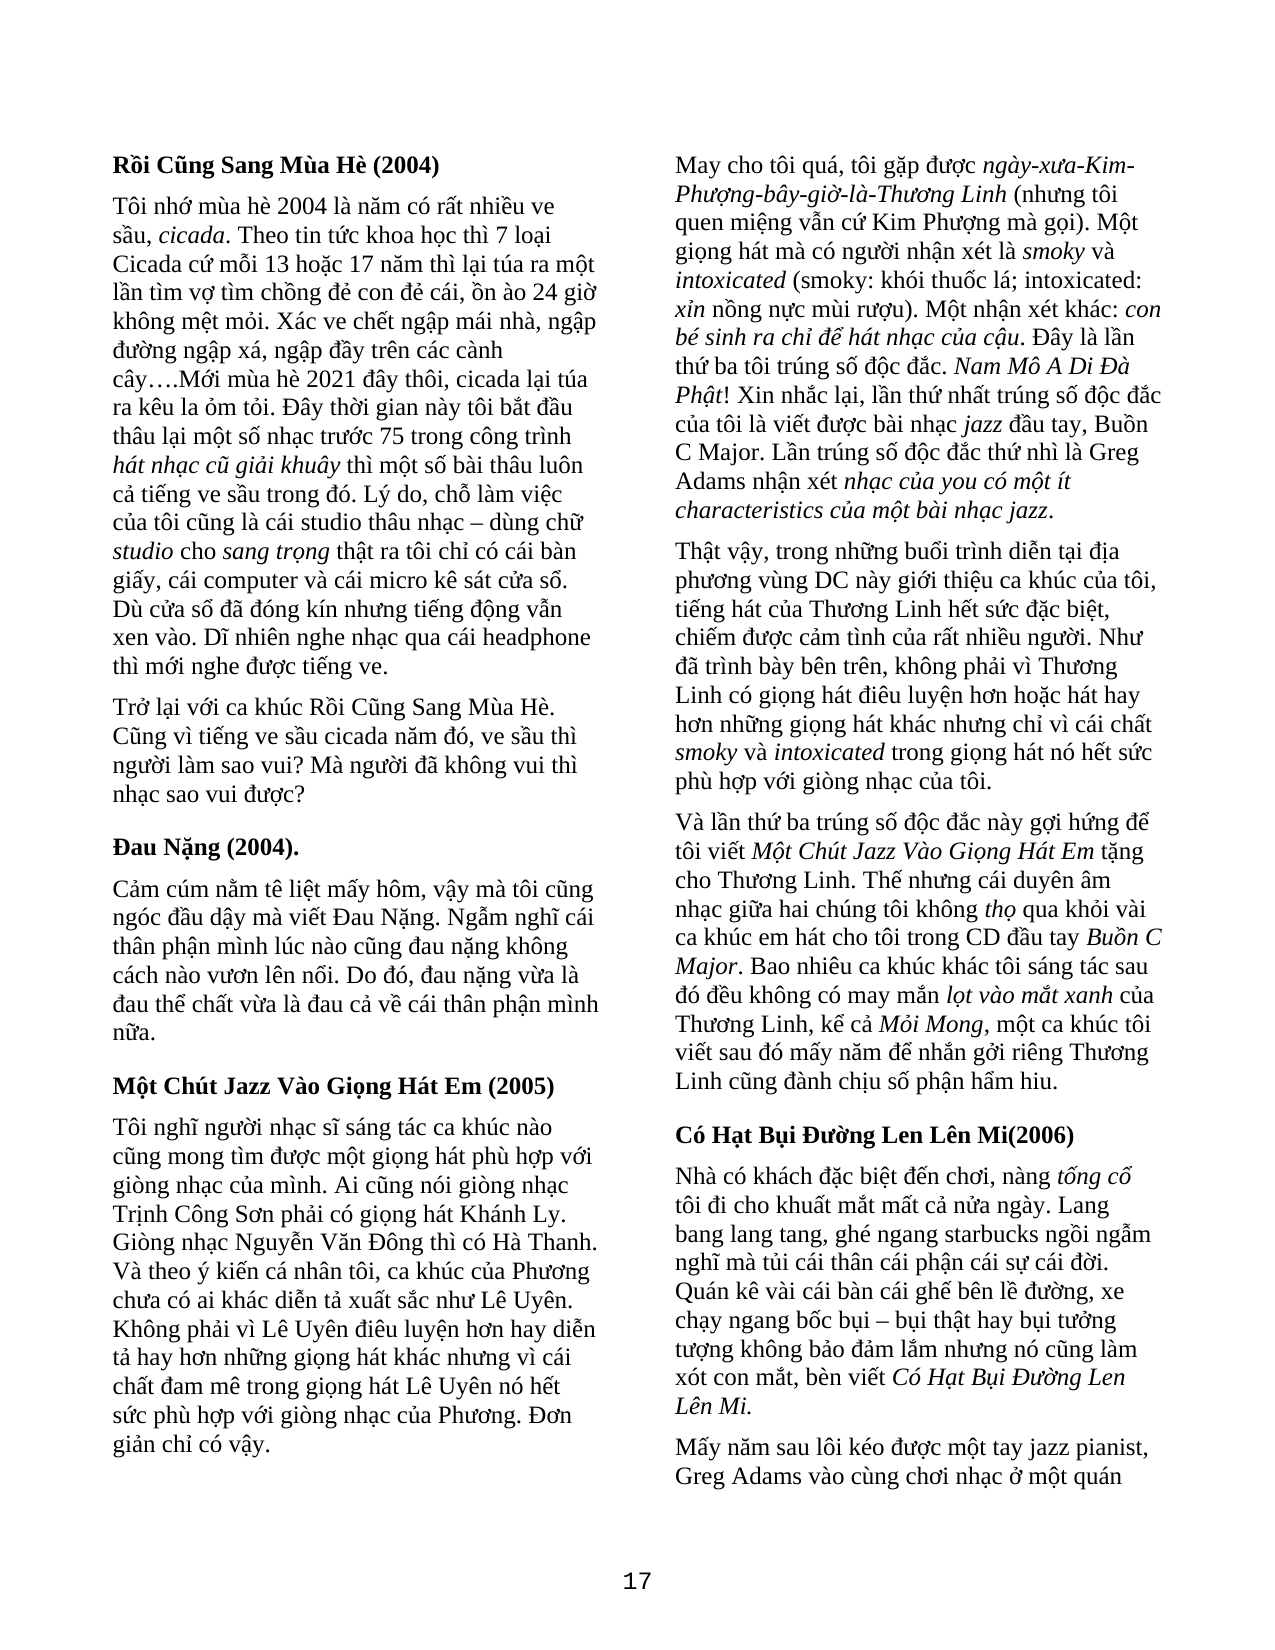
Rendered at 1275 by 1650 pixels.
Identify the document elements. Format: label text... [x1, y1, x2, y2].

text May cho tôi quá, tôi gặp được ngày-xưa-Kim-Phượng-bây-giờ-là-Thương Linh (nhưng tôi quen miệng vẫn cứ Kim Phượng mà gọi). Một giọng hát mà có người nhận xét là smoky và intoxicated (smoky: khói thuốc lá; intoxicated: xỉn nồng nực mùi rượu). Một nhận xét khác: con bé sinh ra chỉ để hát nhạc của cậu. Đây là lần thứ ba tôi trúng số độc đắc. Nam Mô A Di Đà Phật! Xin nhắc lại, lần thứ nhất trúng số độc đắc của tôi là viết được bài nhạc jazz đầu tay, Buồn C Major. Lần trúng số độc đắc thứ nhì là Greg Adams nhận xét nhạc của you có một ít characteristics của một bài nhạc jazz. [675, 150, 1162, 524]
subtitle Đau Nặng (2004). [112, 832, 600, 861]
subtitle Một Chút Jazz Vào Giọng Hát Em (2005) [112, 1071, 600, 1100]
subtitle Có Hạt Bụi Đường Len Lên Mi(2006) [675, 1120, 1162, 1149]
text Trở lại với ca khúc Rồi Cũng Sang Mùa Hè. Cũng vì tiếng ve sầu cicada năm đó, ve sầu thì người làm sao vui? Mà người đã không vui thì nhạc sao vui được? [112, 692, 600, 807]
text Tôi nghĩ người nhạc sĩ sáng tác ca khúc nào cũng mong tìm được một giọng hát phù hợp với giòng nhạc của mình. Ai cũng nói giòng nhạc Trịnh Công Sơn phải có giọng hát Khánh Ly. Giòng nhạc Nguyễn Văn Đông thì có Hà Thanh. Và theo ý kiến cá nhân tôi, ca khúc của Phương chưa có ai khác diễn tả xuất sắc như Lê Uyên. Không phải vì Lê Uyên điêu luyện hơn hay diễn tả hay hơn những giọng hát khác nhưng vì cái chất đam mê trong giọng hát Lê Uyên nó hết sức phù hợp với giòng nhạc của Phương. Đơn giản chỉ có vậy. [112, 1112, 600, 1457]
text Và lần thứ ba trúng số độc đắc này gợi hứng để tôi viết Một Chút Jazz Vào Giọng Hát Em tặng cho Thương Linh. Thế nhưng cái duyên âm nhạc giữa hai chúng tôi không thọ qua khỏi vài ca khúc em hát cho tôi trong CD đầu tay Buồn C Major. Bao nhiêu ca khúc khác tôi sáng tác sau đó đều không có may mắn lọt vào mắt xanh của Thương Linh, kể cả Mỏi Mong, một ca khúc tôi viết sau đó mấy năm để nhắn gởi riêng Thương Linh cũng đành chịu số phận hẩm hiu. [675, 807, 1162, 1095]
text Thật vậy, trong những buổi trình diễn tại địa phương vùng DC này giới thiệu ca khúc của tôi, tiếng hát của Thương Linh hết sức đặc biệt, chiếm được cảm tình của rất nhiều người. Như đã trình bày bên trên, không phải vì Thương Linh có giọng hát điêu luyện hơn hoặc hát hay hơn những giọng hát khác nhưng chỉ vì cái chất smoky và intoxicated trong giọng hát nó hết sức phù hợp với giòng nhạc của tôi. [675, 536, 1162, 795]
text Nhà có khách đặc biệt đến chơi, nàng tống cổ tôi đi cho khuất mắt mất cả nửa ngày. Lang bang lang tang, ghé ngang starbucks ngồi ngẫm nghĩ mà tủi cái thân cái phận cái sự cái đời. Quán kê vài cái bàn cái ghế bên lề đường, xe chạy ngang bốc bụi – bụi thật hay bụi tưởng tượng không bảo đảm lắm nhưng nó cũng làm xót con mắt, bèn viết Có Hạt Bụi Đường Len Lên Mi. [675, 1161, 1162, 1420]
text Cảm cúm nằm tê liệt mấy hôm, vậy mà tôi cũng ngóc đầu dậy mà viết Đau Nặng. Ngẫm nghĩ cái thân phận mình lúc nào cũng đau nặng không cách nào vươn lên nổi. Do đó, đau nặng vừa là đau thể chất vừa là đau cả về cái thân phận mình nữa. [112, 874, 600, 1046]
text Tôi nhớ mùa hè 2004 là năm có rất nhiều ve sầu, cicada. Theo tin tức khoa học thì 7 loại Cicada cứ mỗi 13 hoặc 17 năm thì lại túa ra một lần tìm vợ tìm chồng đẻ con đẻ cái, ồn ào 24 giờ không mệt mỏi. Xác ve chết ngập mái nhà, ngập đường ngập xá, ngập đầy trên các cành cây….Mới mùa hè 2021 đây thôi, cicada lại túa ra kêu la ỏm tỏi. Đây thời gian này tôi bắt đầu thâu lại một số nhạc trước 75 trong công trình hát nhạc cũ giải khuây thì một số bài thâu luôn cả tiếng ve sầu trong đó. Lý do, chỗ làm việc của tôi cũng là cái studio thâu nhạc – dùng chữ studio cho sang trọng thật ra tôi chỉ có cái bàn giấy, cái computer và cái micro kê sát cửa sổ. Dù cửa sổ đã đóng kín nhưng tiếng động vẫn xen vào. Dĩ nhiên nghe nhạc qua cái headphone thì mới nghe được tiếng ve. [112, 191, 600, 680]
subtitle Rồi Cũng Sang Mùa Hè (2004) [112, 150, 600, 179]
